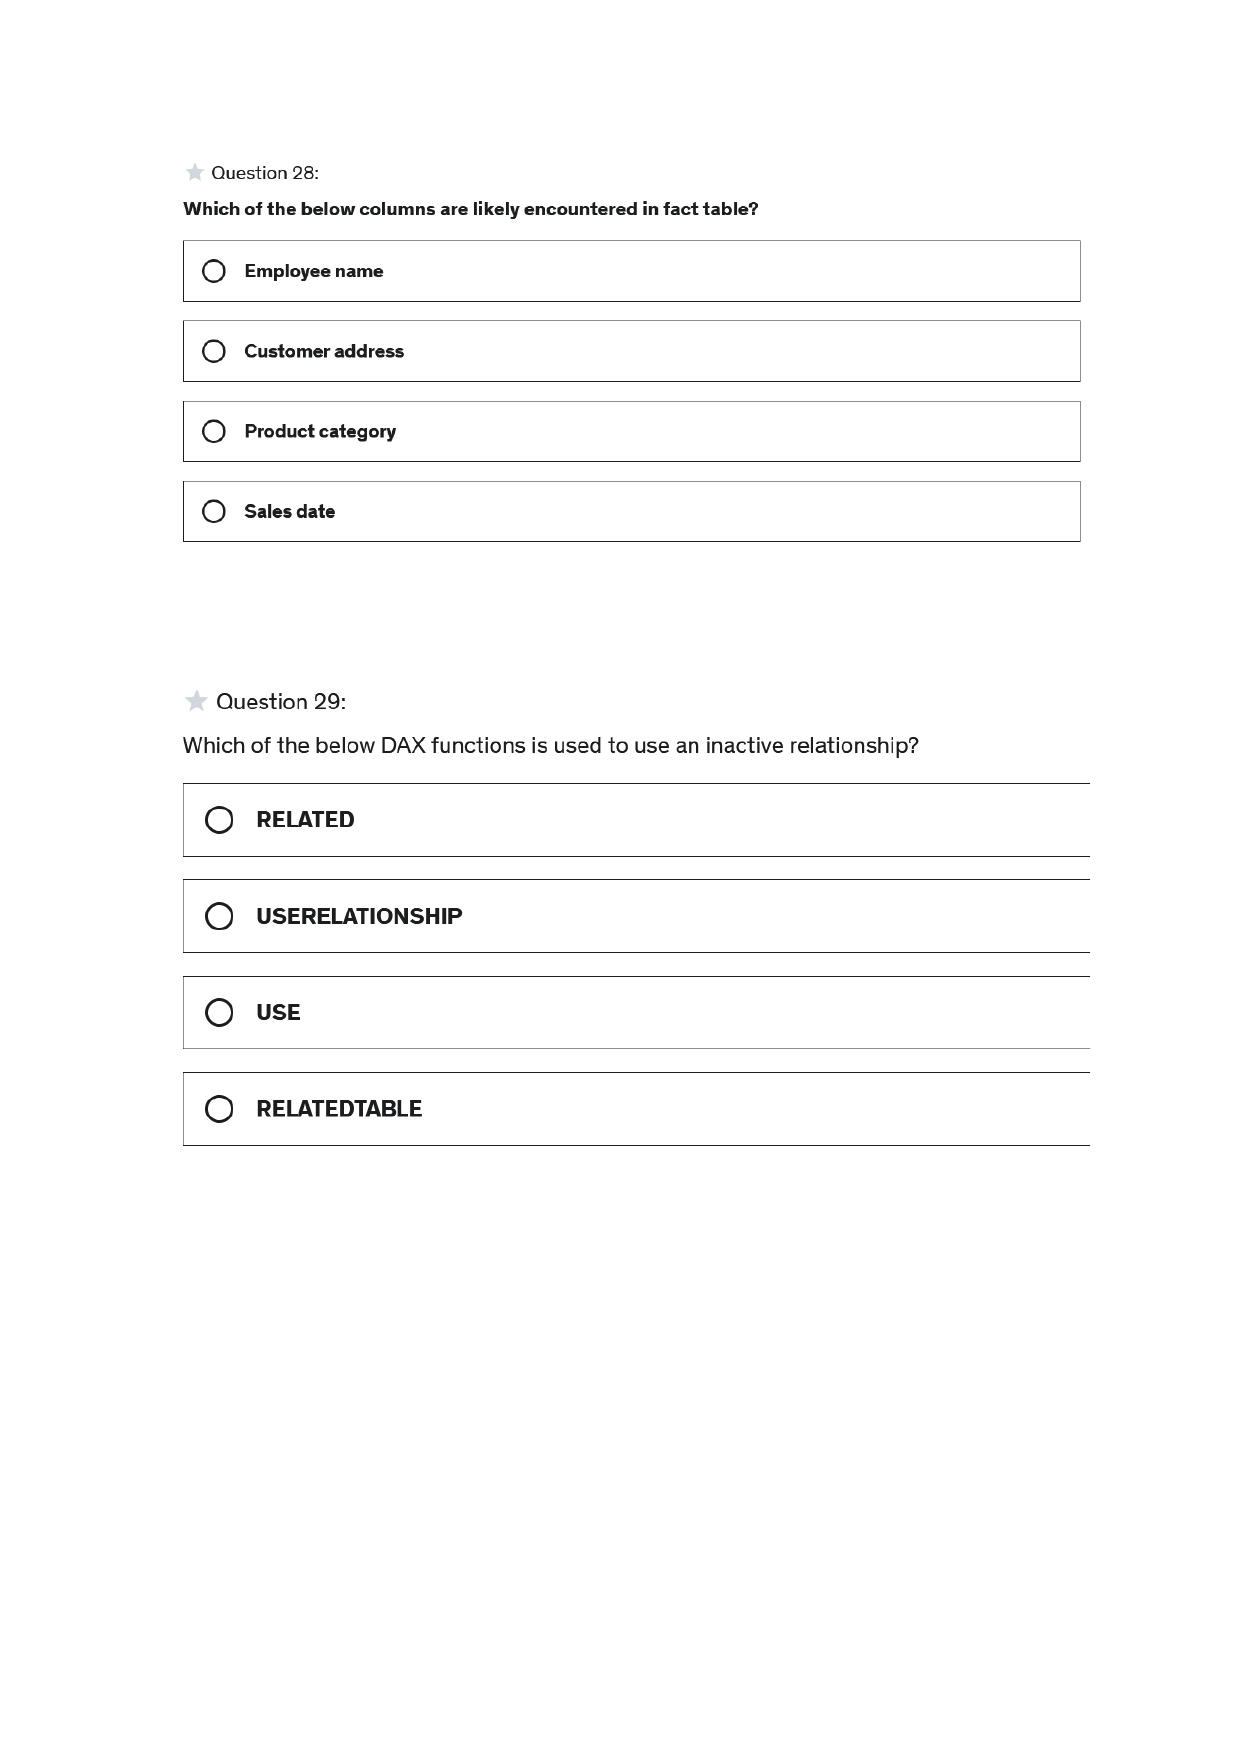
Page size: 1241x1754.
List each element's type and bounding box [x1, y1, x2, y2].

picture [150, 150, 1091, 562]
picture [150, 674, 1091, 1168]
